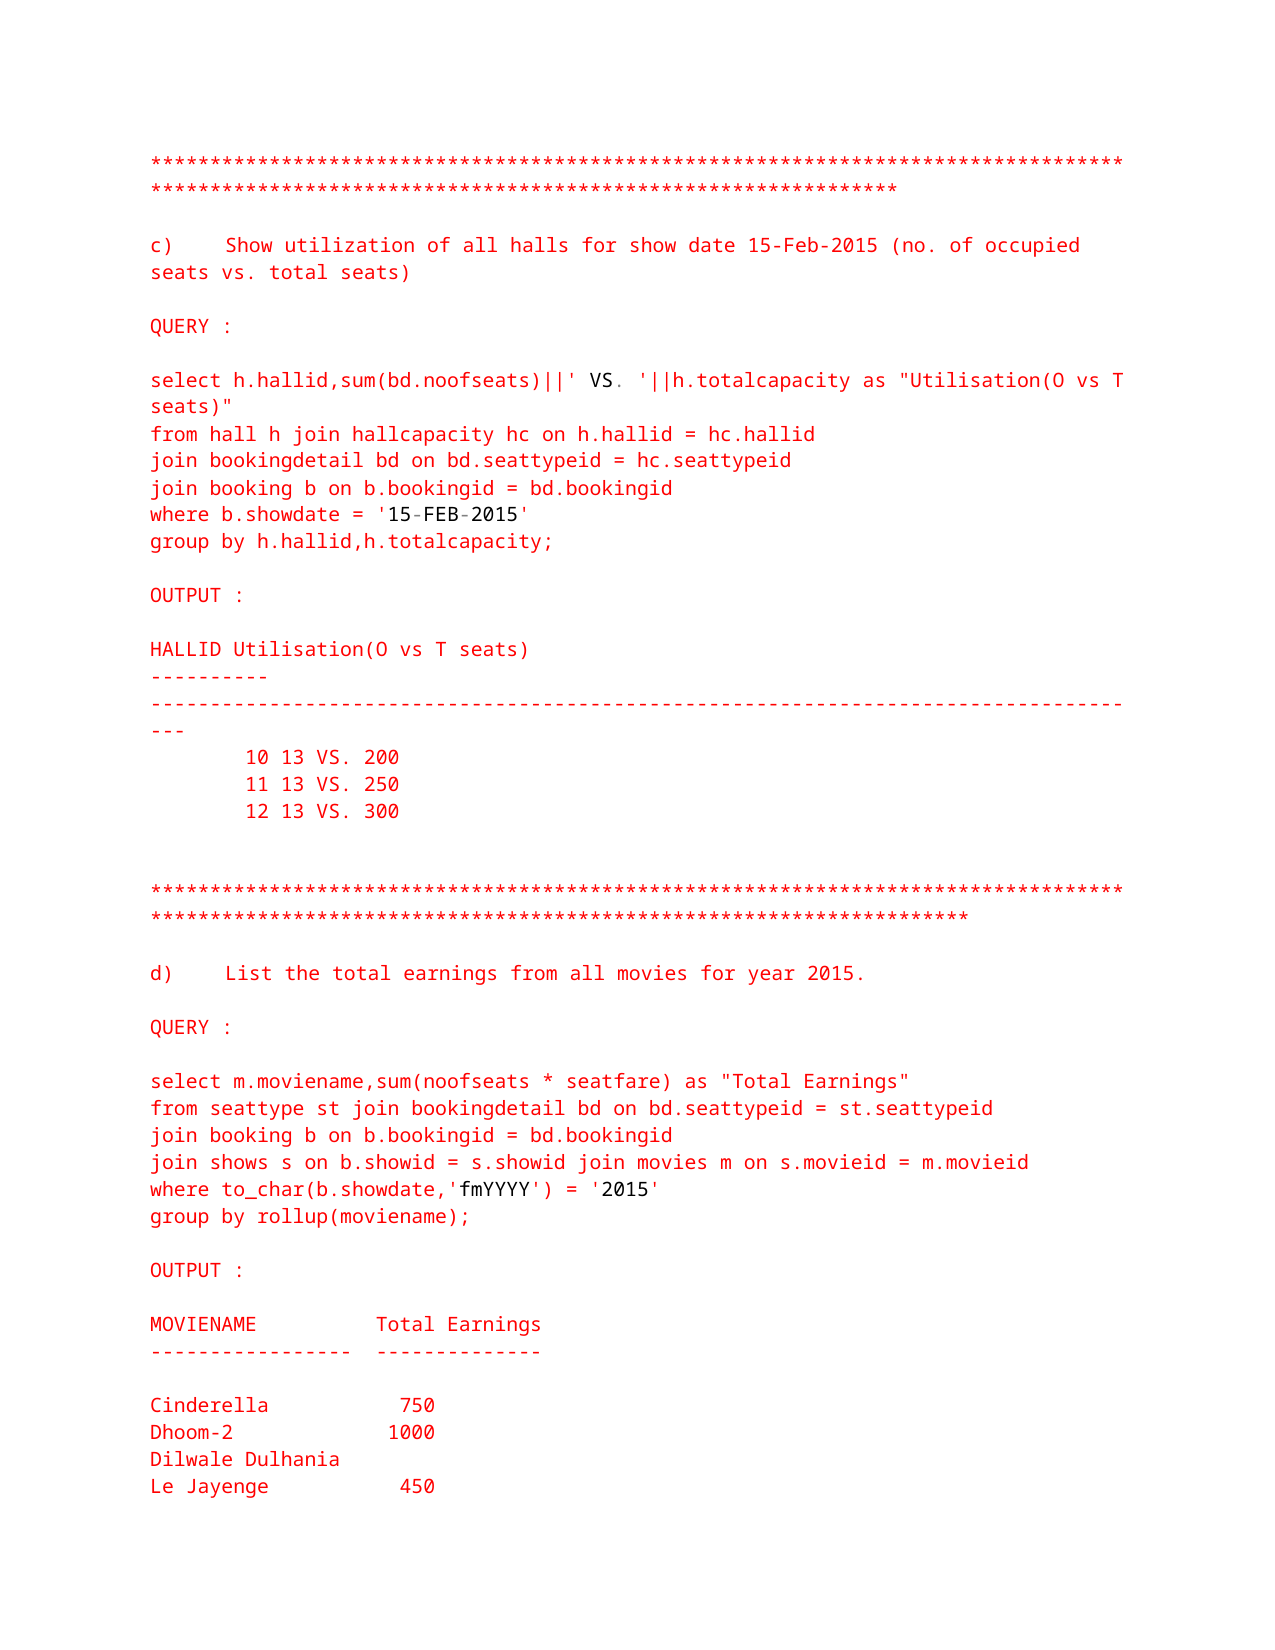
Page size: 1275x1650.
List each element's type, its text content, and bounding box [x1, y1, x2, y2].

text Dilwale Dulhania [150, 1445, 1125, 1472]
text ************************************************************************************************************************************************* [150, 150, 1125, 204]
text Cinderella 750 [150, 1391, 1125, 1418]
text ******************************************************************************************************************************************************* [150, 878, 1125, 932]
text join shows s on b.showid = s.showid join movies m on s.movieid = m.movieid [150, 1148, 1125, 1175]
text Le Jayenge 450 [150, 1472, 1125, 1499]
text d) List the total earnings from all movies for year 2015. [150, 959, 1125, 986]
text QUERY : [150, 312, 1125, 339]
text from hall h join hallcapacity hc on h.hallid = hc.hallid [150, 420, 1125, 447]
text ---------- ------------------------------------------------------------------------------------- [150, 663, 1125, 743]
text join bookingdetail bd on bd.seattypeid = hc.seattypeid [150, 447, 1125, 474]
text select m.moviename,sum(noofseats * seatfare) as "Total Earnings" [150, 1067, 1125, 1094]
text where b.showdate = '15-FEB-2015' [150, 501, 1125, 528]
text c) Show utilization of all halls for show date 15-Feb-2015 (no. of occupied seats vs. total seats) [150, 231, 1125, 285]
text join booking b on b.bookingid = bd.bookingid [150, 1121, 1125, 1148]
text from seattype st join bookingdetail bd on bd.seattypeid = st.seattypeid [150, 1094, 1125, 1121]
text 10 13 VS. 200 [150, 743, 1125, 771]
text 11 13 VS. 250 [150, 771, 1125, 797]
text group by h.hallid,h.totalcapacity; [150, 528, 1125, 555]
text select h.hallid,sum(bd.noofseats)||' VS. '||h.totalcapacity as "Utilisation(O vs T seats)" [150, 366, 1125, 420]
text ----------------- -------------- [150, 1337, 1125, 1364]
text 12 13 VS. 300 [150, 797, 1125, 824]
text group by rollup(moviename); [150, 1202, 1125, 1229]
text where to_char(b.showdate,'fmYYYY') = '2015' [150, 1175, 1125, 1202]
text join booking b on b.bookingid = bd.bookingid [150, 474, 1125, 501]
text OUTPUT : [150, 1256, 1125, 1283]
text Dhoom-2 1000 [150, 1418, 1125, 1445]
text QUERY : [150, 1013, 1125, 1040]
text HALLID Utilisation(O vs T seats) [150, 636, 1125, 663]
text OUTPUT : [150, 582, 1125, 609]
text MOVIENAME Total Earnings [150, 1310, 1125, 1337]
